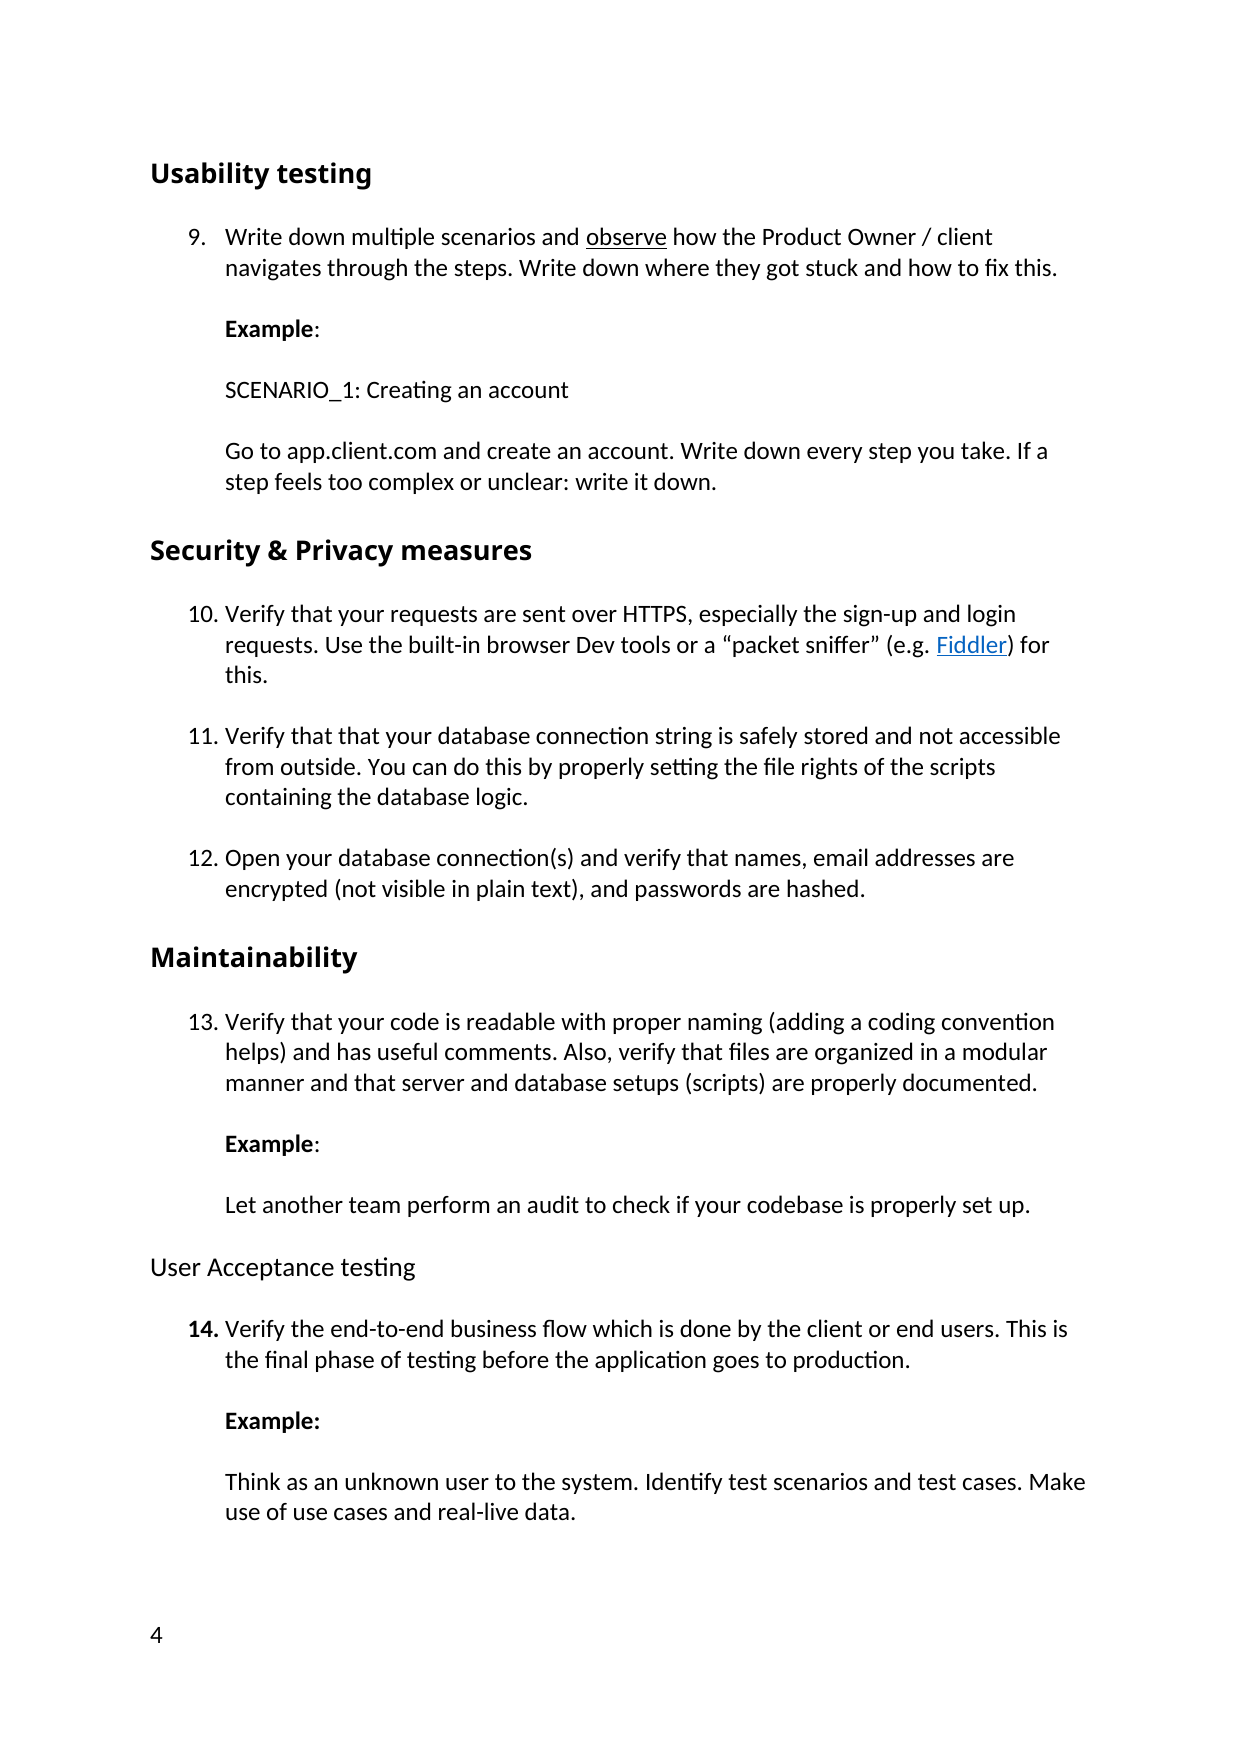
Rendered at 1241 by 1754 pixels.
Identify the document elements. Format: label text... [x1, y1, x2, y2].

subtitle Maintainability [150, 938, 1090, 975]
list Example: [225, 1128, 1090, 1158]
list Example: [225, 313, 1090, 344]
list Write down multiple scenarios and observe how the Product Owner / client navigates through the steps. Write down where they got stuck and how to fix this. [187, 222, 1090, 283]
list Verify that your requests are sent over HTTPS, especially the sign-up and login requests. Use the built-in browser Dev tools or a “packet sniffer” (e.g. Fiddler) for this. [187, 598, 1090, 690]
list Verify that your code is readable with proper naming (adding a coding convention helps) and has useful comments. Also, verify that files are organized in a modular manner and that server and database setups (scripts) are properly documented. [187, 1006, 1090, 1097]
subtitle Security & Privacy measures [150, 531, 1090, 568]
list Let another team perform an audit to check if your codebase is properly set up. [225, 1189, 1090, 1219]
list Go to app.client.com and create an account. Write down every step you take. If a step feels too complex or unclear: write it down. [225, 435, 1090, 496]
list SCENARIO_1: Creating an account [225, 374, 1090, 405]
list Verify that that your database connection string is safely stored and not accessible from outside. You can do this by properly setting the file rights of the scripts containing the database logic. [187, 720, 1090, 812]
subtitle Usability testing [150, 154, 1090, 191]
list User Acceptance testing [150, 1250, 1090, 1313]
list Open your database connection(s) and verify that names, email addresses are encrypted (not visible in plain text), and passwords are hashed. [187, 842, 1090, 903]
list Verify the end-to-end business flow which is done by the client or end users. This is the final phase of testing before the application goes to production. Example: Think as an unknown user to the system. Identify test scenarios and test cases. Make use of use cases and real-live data. [187, 1313, 1090, 1527]
